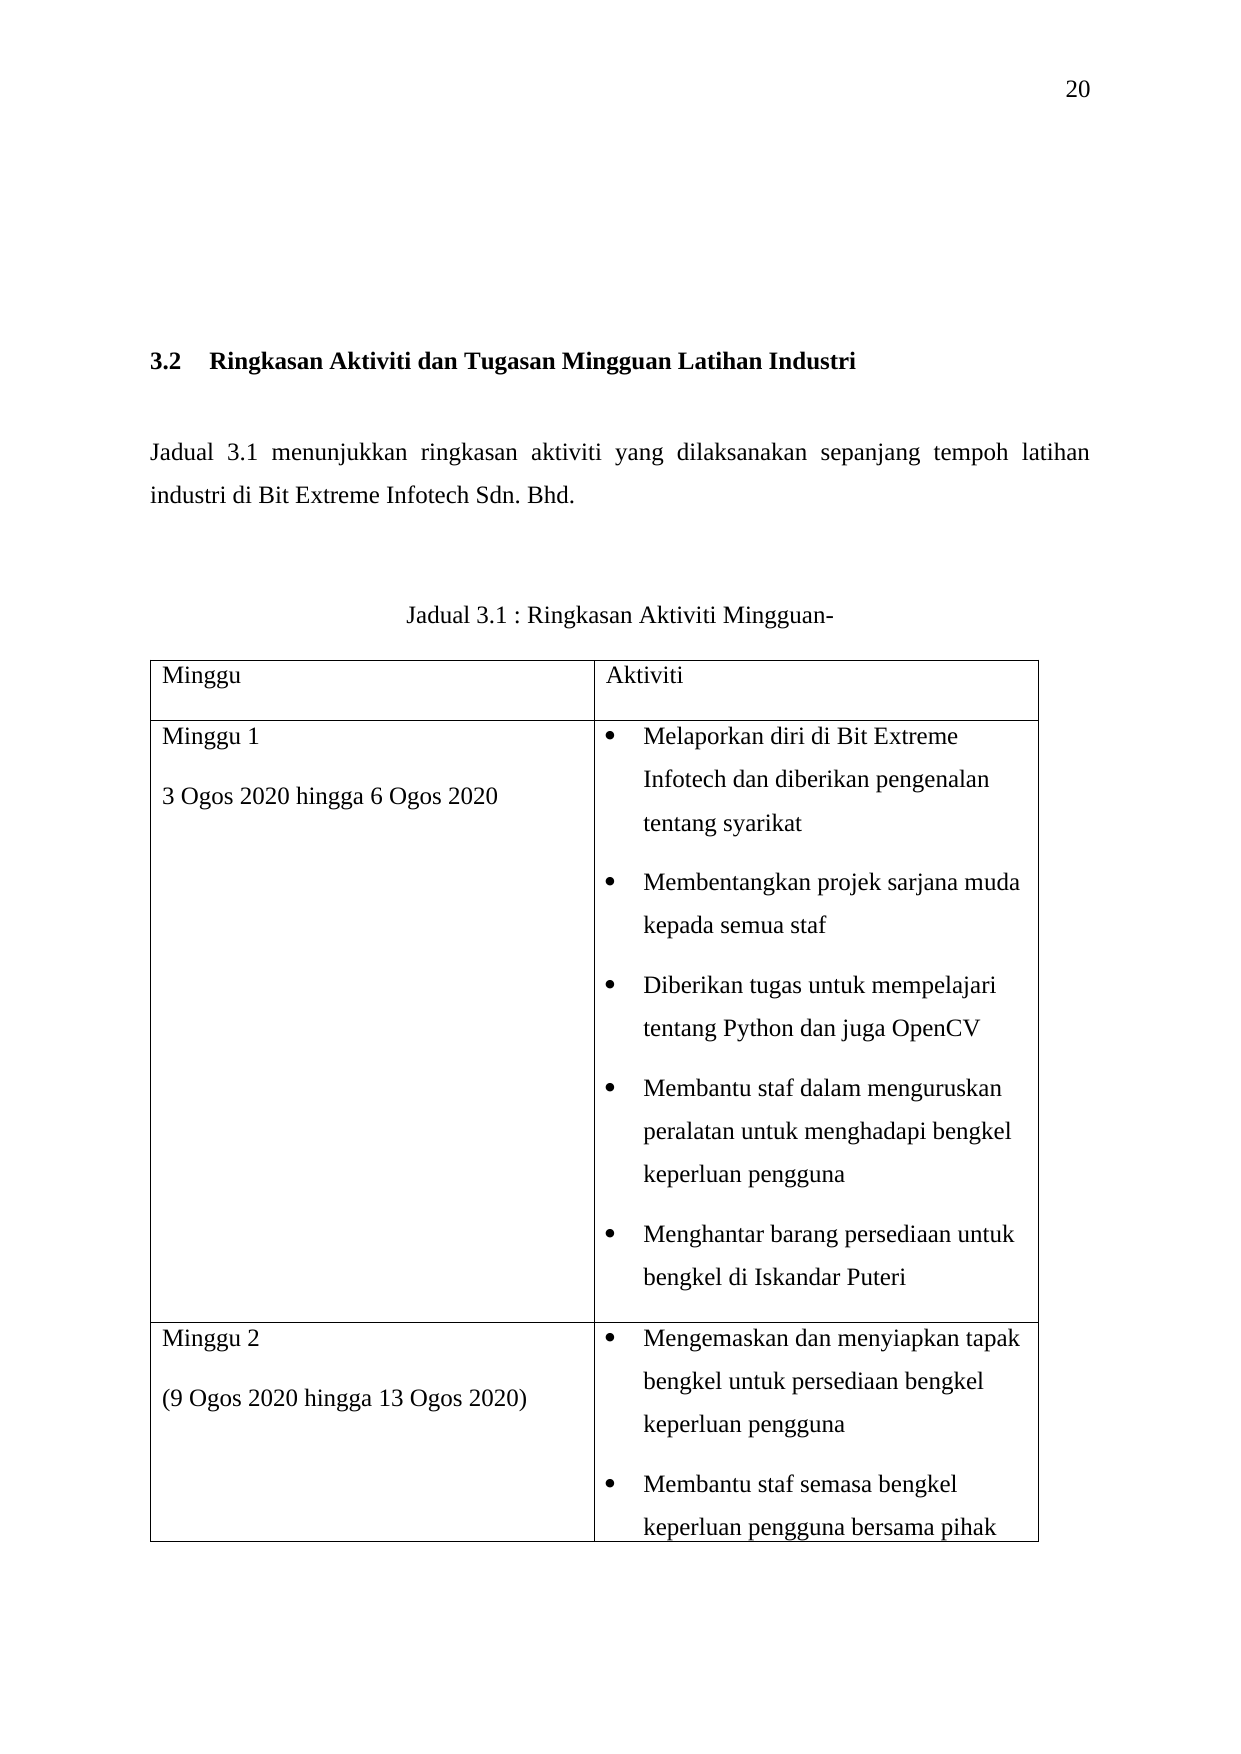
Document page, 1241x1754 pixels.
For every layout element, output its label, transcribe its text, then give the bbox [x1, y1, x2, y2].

text Jadual 3.1 menunjukkan ringkasan aktiviti yang dilaksanakan sepanjang tempoh latihan industri di Bit Extreme Infotech Sdn. Bhd. [150, 437, 1090, 509]
table_header Minggu [151, 661, 594, 720]
table_cell Melaporkan diri di Bit Extreme Infotech dan diberikan pengenalan tentang syarikat Membentangkan projek sarjana muda kepada semua staf Diberikan tugas untuk mempelajari tentang Python dan juga OpenCV Membantu staf dalam menguruskan peralatan untuk menghadapi bengkel keperluan pengguna Menghantar barang persediaan untuk bengkel di Iskandar Puteri [595, 721, 1038, 1322]
text Jadual 3.1 : Ringkasan Aktiviti Mingguan- [150, 600, 1090, 628]
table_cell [595, 1323, 1038, 1541]
subtitle Ringkasan Aktiviti dan Tugasan Mingguan Latihan Industri [150, 346, 1090, 375]
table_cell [151, 1323, 594, 1541]
table_cell Minggu 1 3 Ogos 2020 hingga 6 Ogos 2020 [151, 721, 594, 1322]
table_header Aktiviti [595, 661, 1038, 720]
